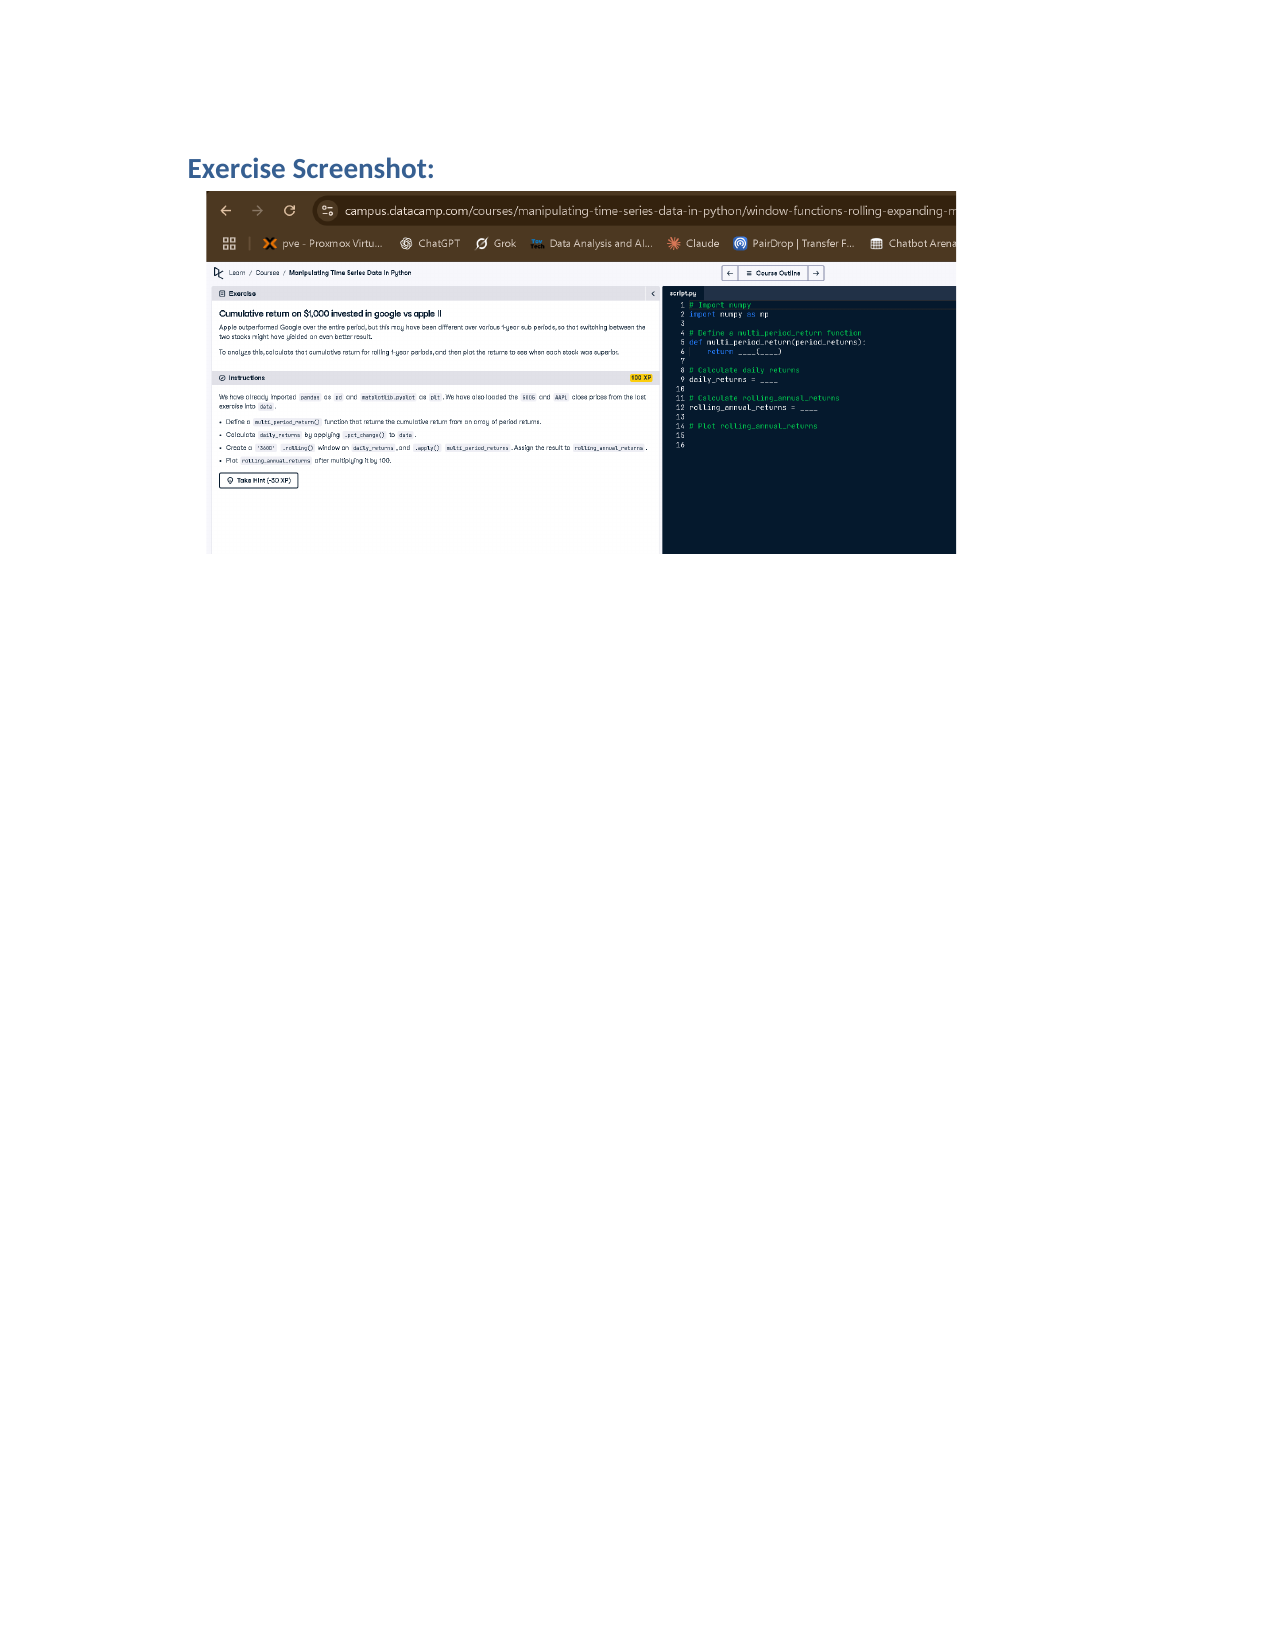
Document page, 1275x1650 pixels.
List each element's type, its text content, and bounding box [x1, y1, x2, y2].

subtitle Exercise Screenshot: [187, 150, 1087, 186]
picture [206, 191, 957, 554]
